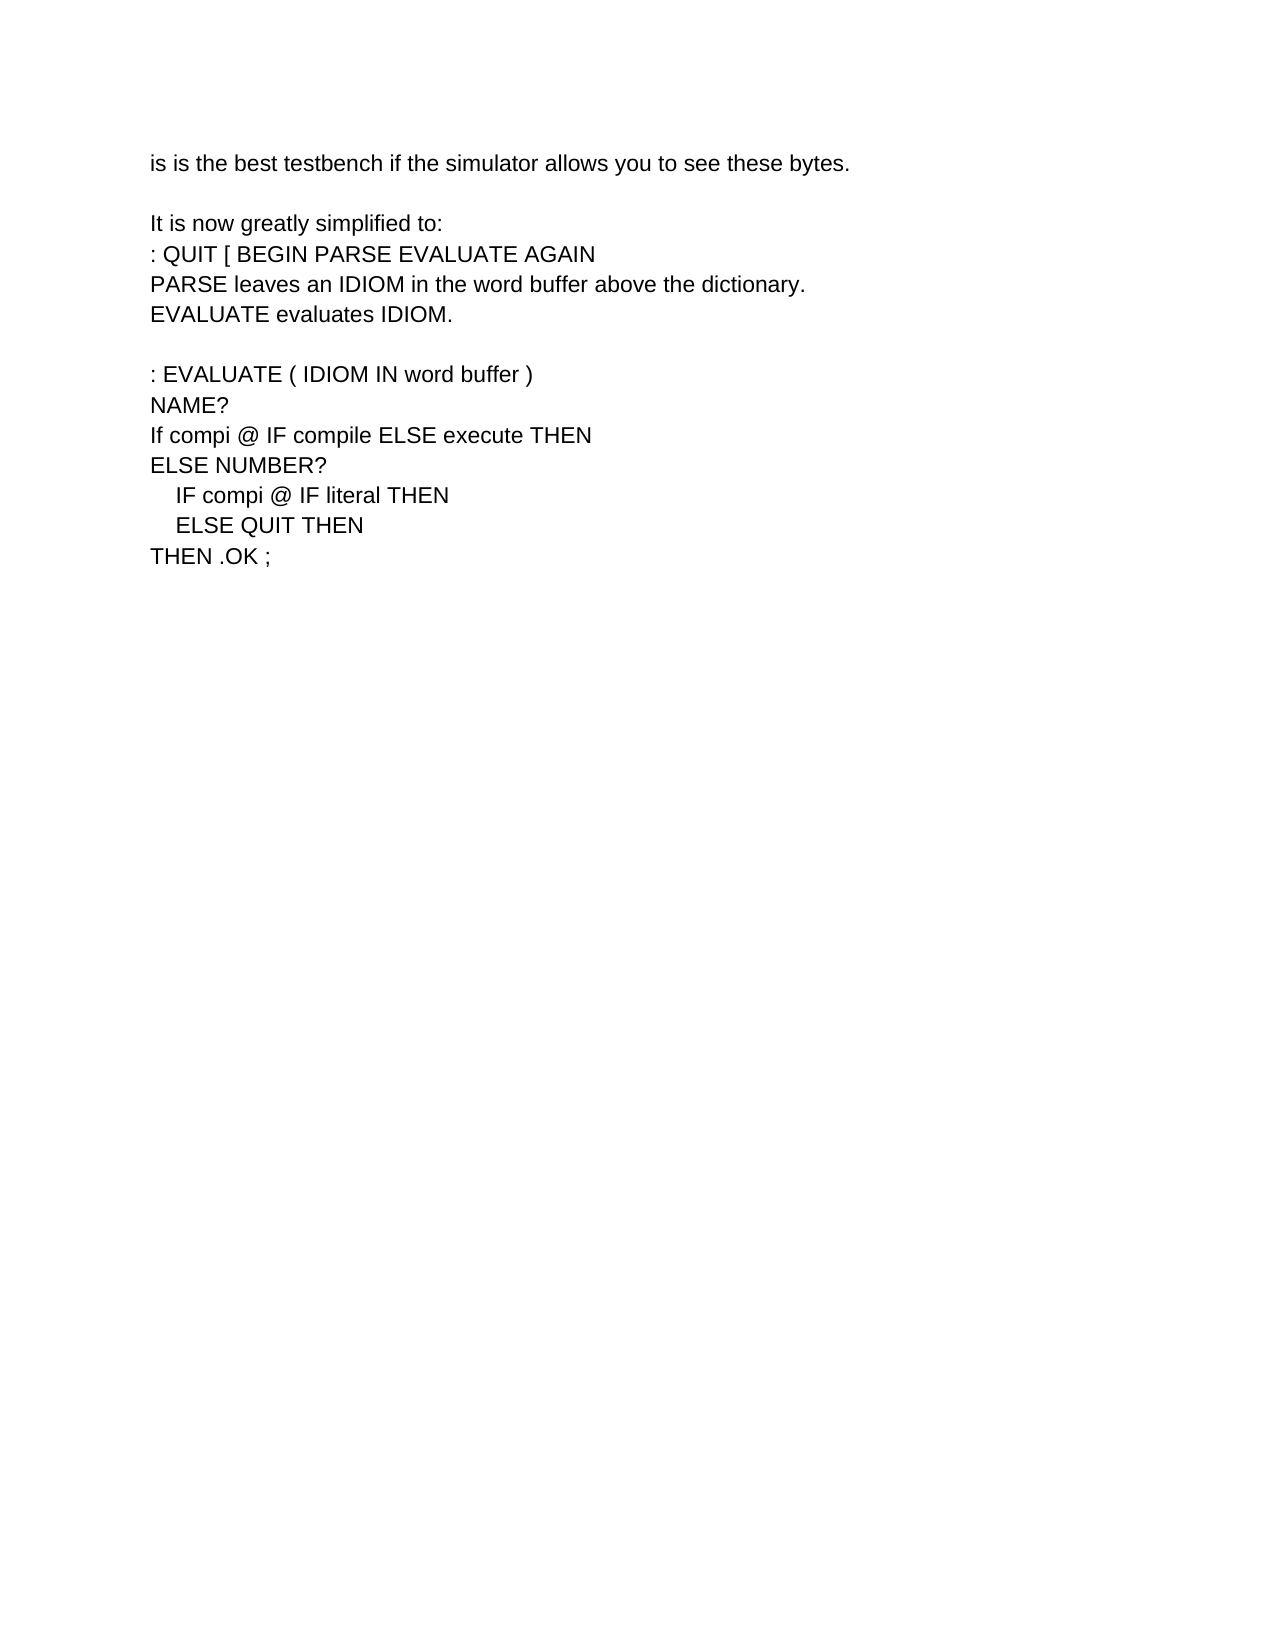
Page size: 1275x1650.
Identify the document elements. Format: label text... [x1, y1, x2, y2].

text IF compi @ IF literal THEN [150, 482, 1125, 509]
text NAME? [150, 392, 1125, 418]
text PARSE leaves an IDIOM in the word buffer above the dictionary. [150, 271, 1125, 297]
text THEN .OK ; [150, 543, 1125, 569]
text ELSE NUMBER? [150, 452, 1125, 478]
text If compi @ IF compile ELSE execute THEN [150, 422, 1125, 448]
text ELSE QUIT THEN [150, 512, 1125, 539]
text : EVALUATE ( IDIOM IN word buffer ) [150, 361, 1125, 388]
text It is now greatly simplified to: [150, 210, 1125, 237]
text : QUIT [ BEGIN PARSE EVALUATE AGAIN [150, 241, 1125, 267]
text is is the best testbench if the simulator allows you to see these bytes. [150, 150, 1125, 176]
text EVALUATE evaluates IDIOM. [150, 301, 1125, 327]
